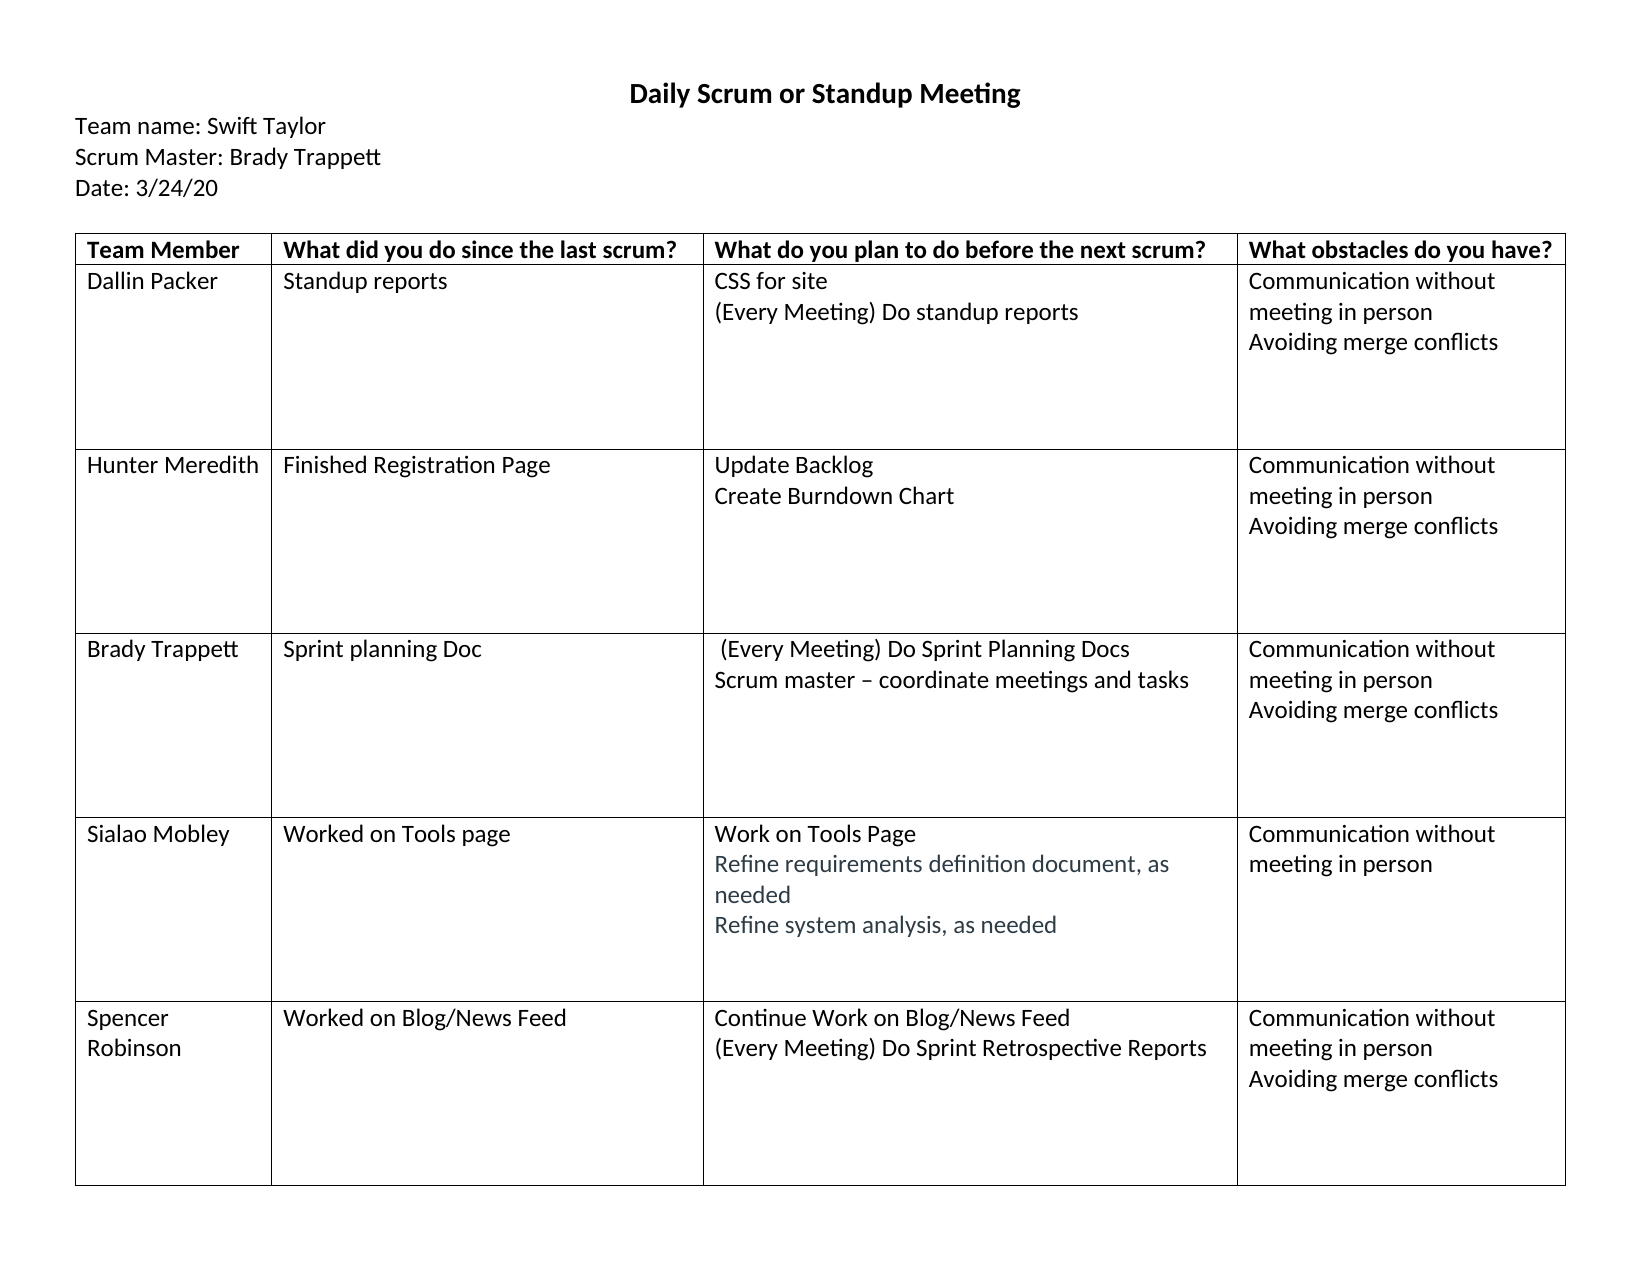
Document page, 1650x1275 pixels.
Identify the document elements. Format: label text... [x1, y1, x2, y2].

table_cell Communication without meeting in person Avoiding merge conflicts [1238, 634, 1565, 817]
text Scrum Master: Brady Trappett [75, 141, 1575, 172]
table_cell Hunter Meredith [76, 450, 271, 633]
table_cell Worked on Tools page [272, 818, 703, 1001]
table_cell Dallin Packer [76, 265, 271, 448]
table_cell Standup reports [272, 265, 703, 448]
table_cell (Every Meeting) Do Sprint Planning Docs Scrum master – coordinate meetings and tasks [704, 634, 1237, 817]
text Daily Scrum or Standup Meeting [75, 75, 1575, 111]
table_cell CSS for site (Every Meeting) Do standup reports [704, 265, 1237, 448]
table_cell Update Backlog Create Burndown Chart [704, 450, 1237, 633]
table_cell Work on Tools Page Refine requirements definition document, as needed Refine system analysis, as needed [704, 818, 1237, 1001]
text Date: 3/24/20 [75, 172, 1575, 202]
table_cell Communication without meeting in person Avoiding merge conflicts [1238, 265, 1565, 448]
table_header Team Member [76, 234, 271, 264]
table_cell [272, 1002, 703, 1185]
table_header What do you plan to do before the next scrum? [704, 234, 1237, 264]
table_cell Communication without meeting in person [1238, 818, 1565, 1001]
table_cell Communication without meeting in person Avoiding merge conflicts [1238, 450, 1565, 633]
table_cell Brady Trappett [76, 634, 271, 817]
table_header What did you do since the last scrum? [272, 234, 703, 264]
table_cell Sprint planning Doc [272, 634, 703, 817]
table_cell Spencer Robinson [76, 1002, 271, 1185]
table_cell Sialao Mobley [76, 818, 271, 1001]
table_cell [704, 1002, 1237, 1185]
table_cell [1238, 1002, 1565, 1185]
table_header What obstacles do you have? [1238, 234, 1565, 264]
text Team name: Swift Taylor [75, 111, 1575, 141]
table_cell Finished Registration Page [272, 450, 703, 633]
